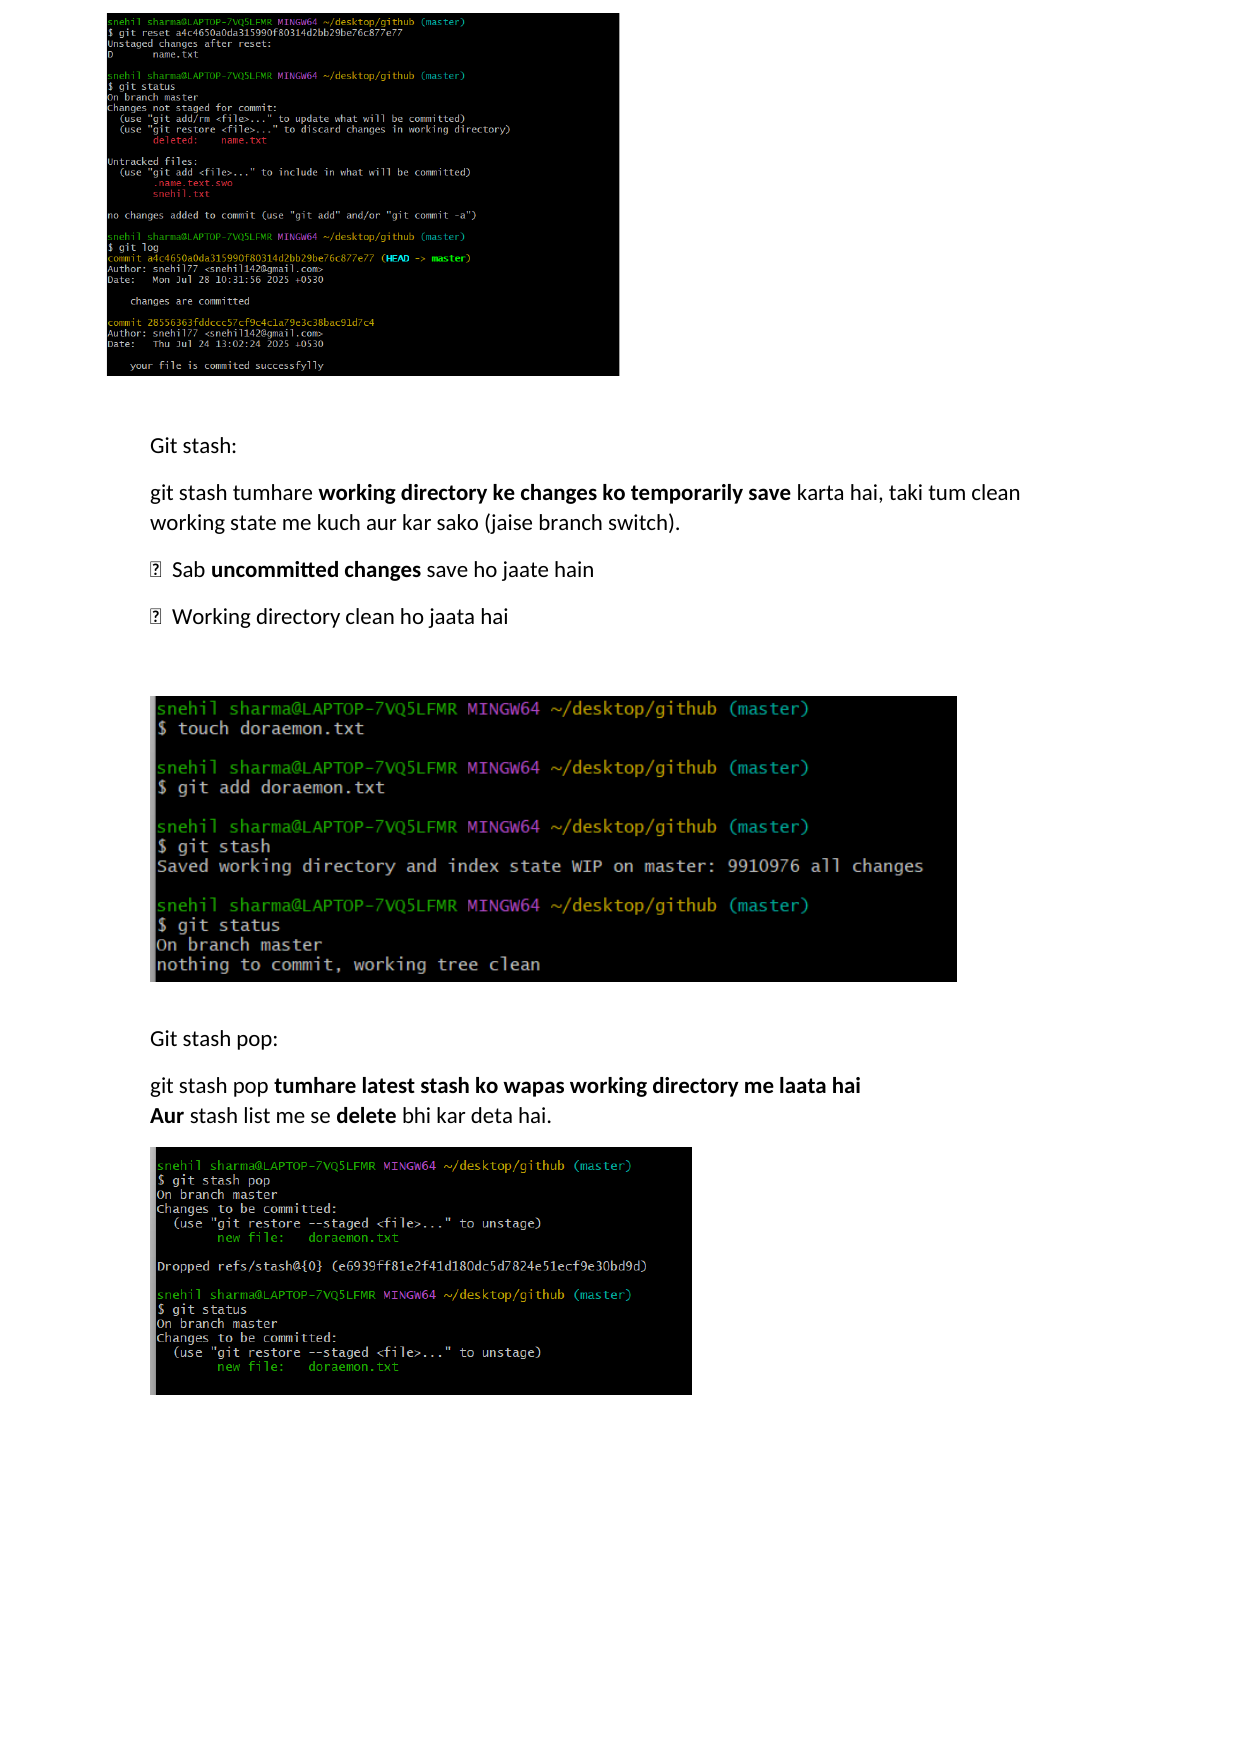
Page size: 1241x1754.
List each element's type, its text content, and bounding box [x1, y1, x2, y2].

text Git stash: [150, 431, 1090, 459]
text git stash pop tumhare latest stash ko wapas working directory me laata hai Aur stash list me se delete bhi kar deta hai. [150, 1071, 1090, 1129]
picture [150, 1147, 692, 1395]
text git stash tumhare working directory ke changes ko temporarily save karta hai, taki tum clean working state me kuch aur kar sako (jaise branch switch). [150, 478, 1090, 536]
picture [106, 13, 620, 376]
text Git stash pop: [150, 1024, 1090, 1052]
text  Working directory clean ho jaata hai [150, 602, 1090, 630]
picture [150, 696, 957, 982]
text  Sab uncommitted changes save ho jaate hain [150, 555, 1090, 583]
